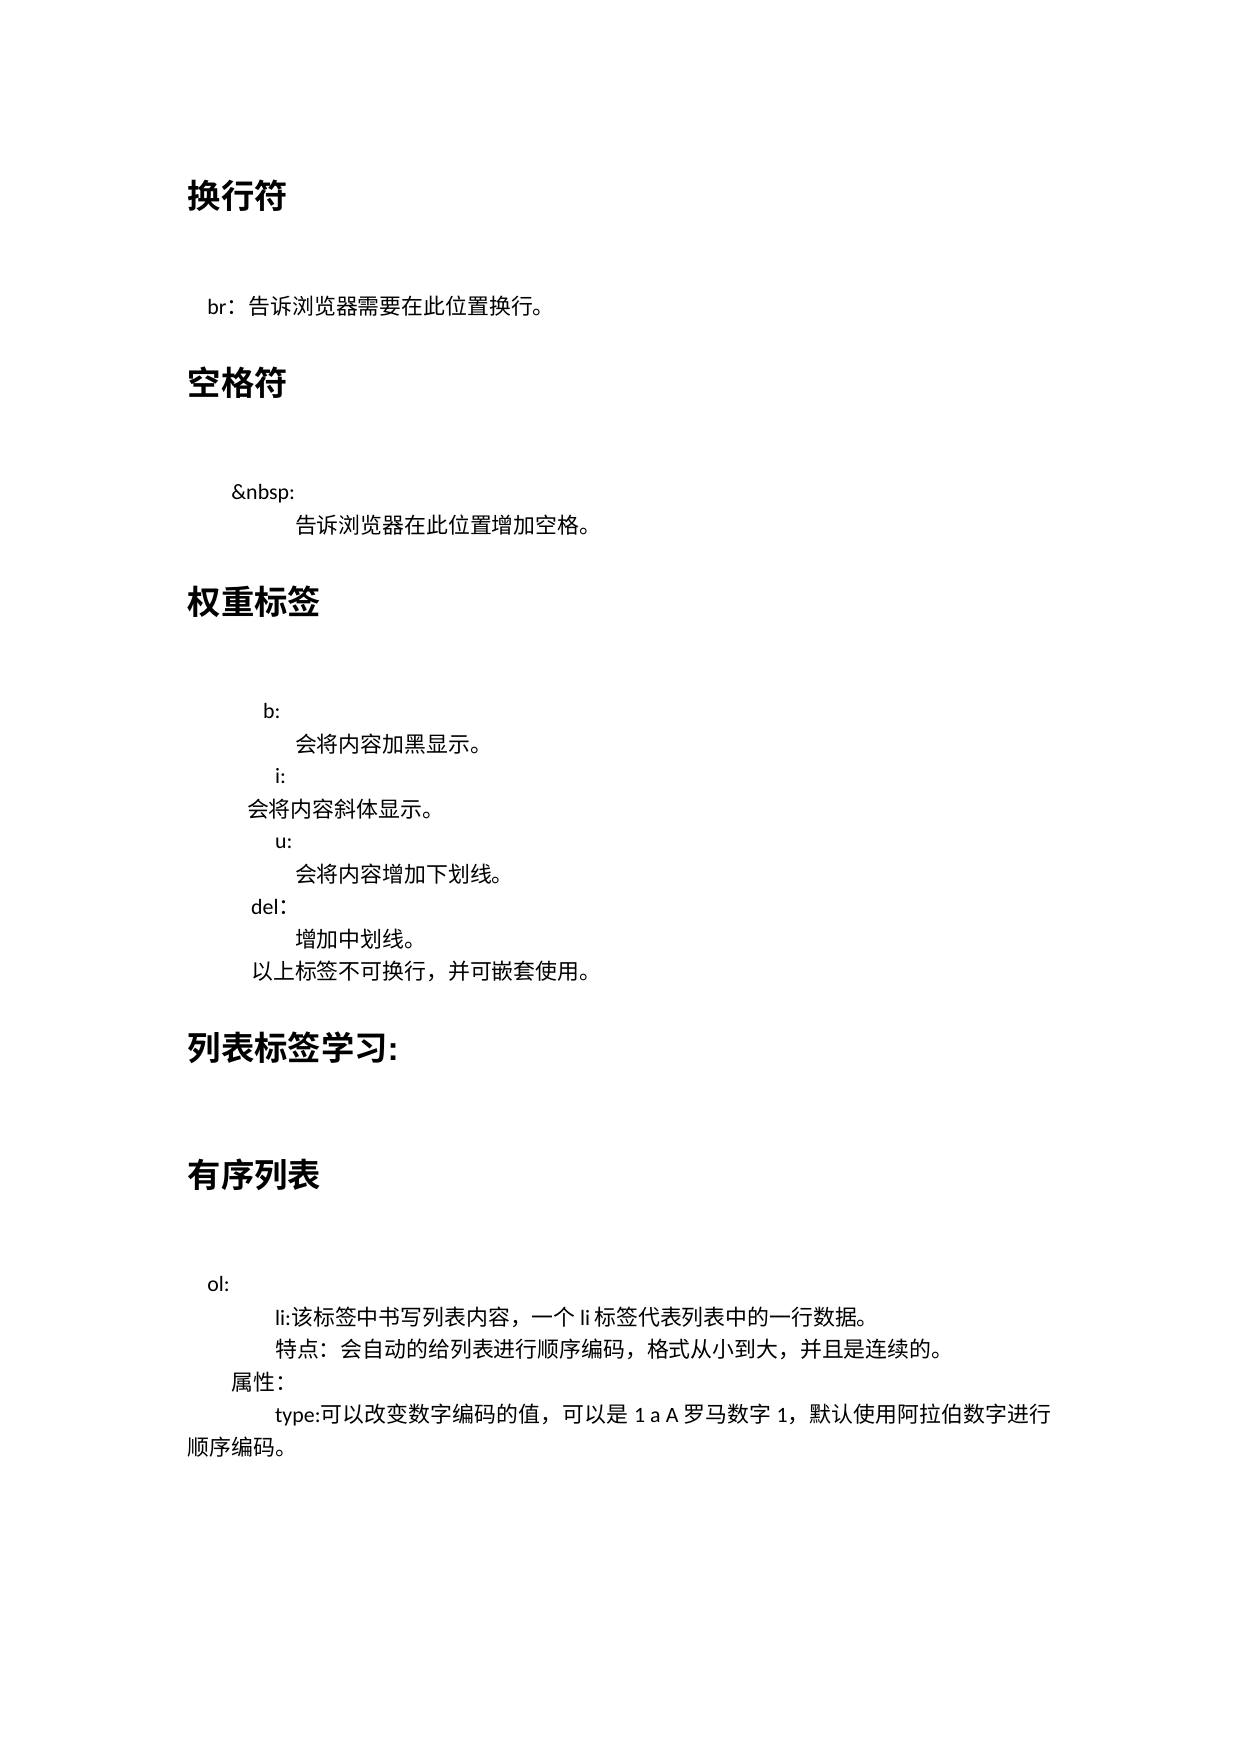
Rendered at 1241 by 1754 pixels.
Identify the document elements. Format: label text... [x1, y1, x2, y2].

text 会将内容增加下划线。 [187, 856, 1053, 889]
text 特点：会自动的给列表进行顺序编码，格式从小到大，并且是连续的。 [187, 1332, 1053, 1364]
text li:该标签中书写列表内容，一个li标签代表列表中的一行数据。 [187, 1299, 1053, 1332]
text &nbsp: [187, 475, 1053, 508]
text 会将内容斜体显示。 [187, 791, 1053, 824]
subtitle 有序列表 [187, 1140, 1053, 1205]
subtitle 换行符 [187, 162, 1053, 227]
text 告诉浏览器在此位置增加空格。 [187, 508, 1053, 540]
text del： [187, 889, 1053, 921]
text b: [187, 694, 1053, 726]
text 属性： [187, 1364, 1053, 1397]
subtitle 权重标签 [187, 567, 1053, 632]
text br：告诉浏览器需要在此位置换行。 [187, 289, 1053, 321]
text ol: [187, 1267, 1053, 1299]
subtitle 列表标签学习: [187, 1013, 1053, 1078]
text 会将内容加黑显示。 [187, 726, 1053, 759]
text i: [187, 759, 1053, 791]
text u: [187, 824, 1053, 856]
text type:可以改变数字编码的值，可以是1 a A 罗马数字1，默认使用阿拉伯数字进行顺序编码。 [187, 1397, 1053, 1462]
subtitle 空格符 [187, 348, 1053, 413]
text 增加中划线。 [187, 921, 1053, 954]
text 以上标签不可换行，并可嵌套使用。 [187, 954, 1053, 986]
